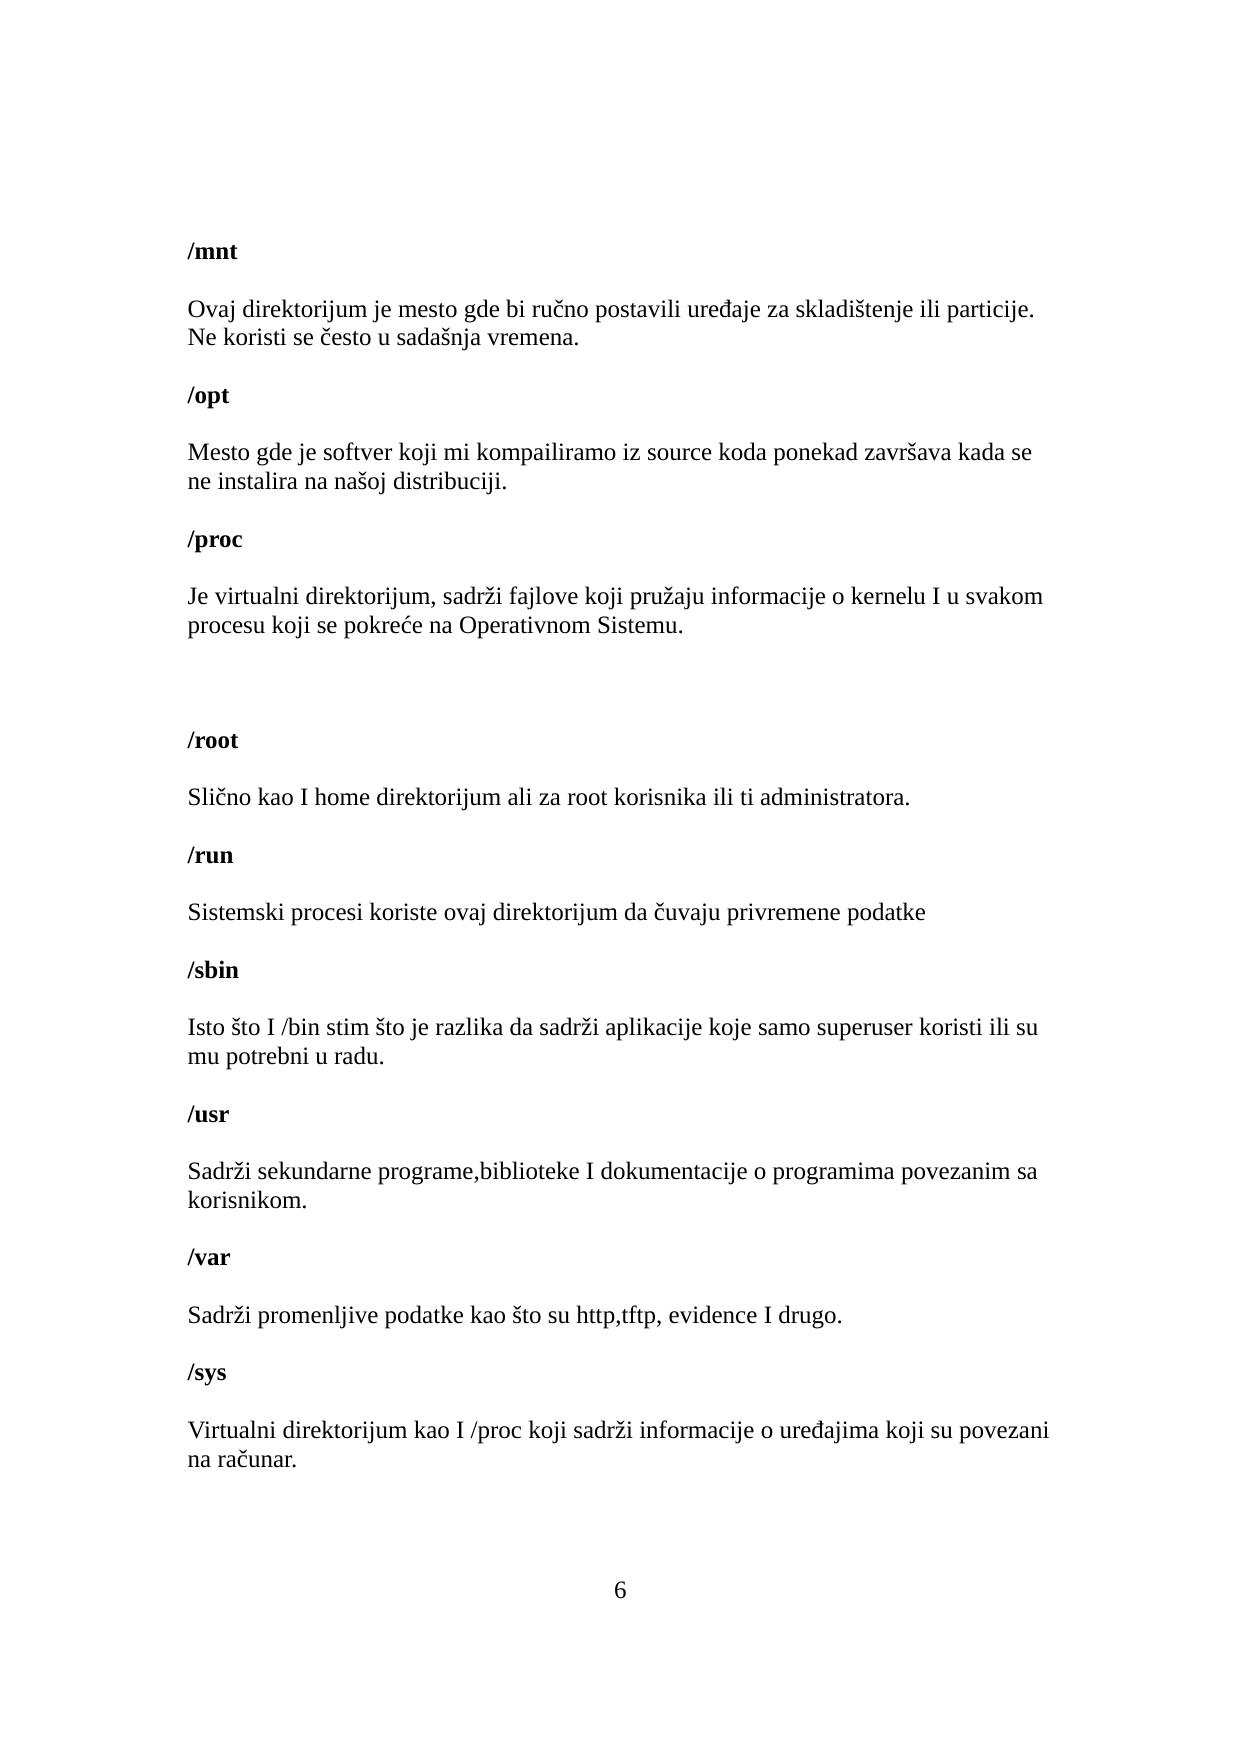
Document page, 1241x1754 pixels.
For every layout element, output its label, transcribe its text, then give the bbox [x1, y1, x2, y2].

text Ovaj direktorijum je mesto gde bi ručno postavili uređaje za skladištenje ili particije. Ne koristi se često u sadašnja vremena. [187, 294, 1053, 351]
text Isto što I /bin stim što je razlika da sadrži aplikacije koje samo superuser koristi ili su mu potrebni u radu. [187, 1012, 1053, 1070]
text /var [187, 1242, 1053, 1271]
text Virtualni direktorijum kao I /proc koji sadrži informacije o uređajima koji su povezani na računar. [187, 1415, 1053, 1472]
text /proc [187, 524, 1053, 552]
text /opt [187, 380, 1053, 409]
text Slično kao I home direktorijum ali za root korisnika ili ti administratora. [187, 782, 1053, 811]
text Je virtualni direktorijum, sadrži fajlove koji pružaju informacije o kernelu I u svakom procesu koji se pokreće na Operativnom Sistemu. [187, 581, 1053, 639]
text /sys [187, 1357, 1053, 1386]
text Sadrži promenljive podatke kao što su http,tftp, evidence I drugo. [187, 1300, 1053, 1329]
text /mnt [187, 236, 1053, 265]
text /run [187, 840, 1053, 869]
text /root [187, 725, 1053, 754]
text /sbin [187, 955, 1053, 984]
text /usr [187, 1099, 1053, 1127]
text Mesto gde je softver koji mi kompailiramo iz source koda ponekad završava kada se ne instalira na našoj distribuciji. [187, 437, 1053, 495]
text Sadrži sekundarne programe,biblioteke I dokumentacije o programima povezanim sa korisnikom. [187, 1156, 1053, 1214]
text Sistemski procesi koriste ovaj direktorijum da čuvaju privremene podatke [187, 897, 1053, 926]
